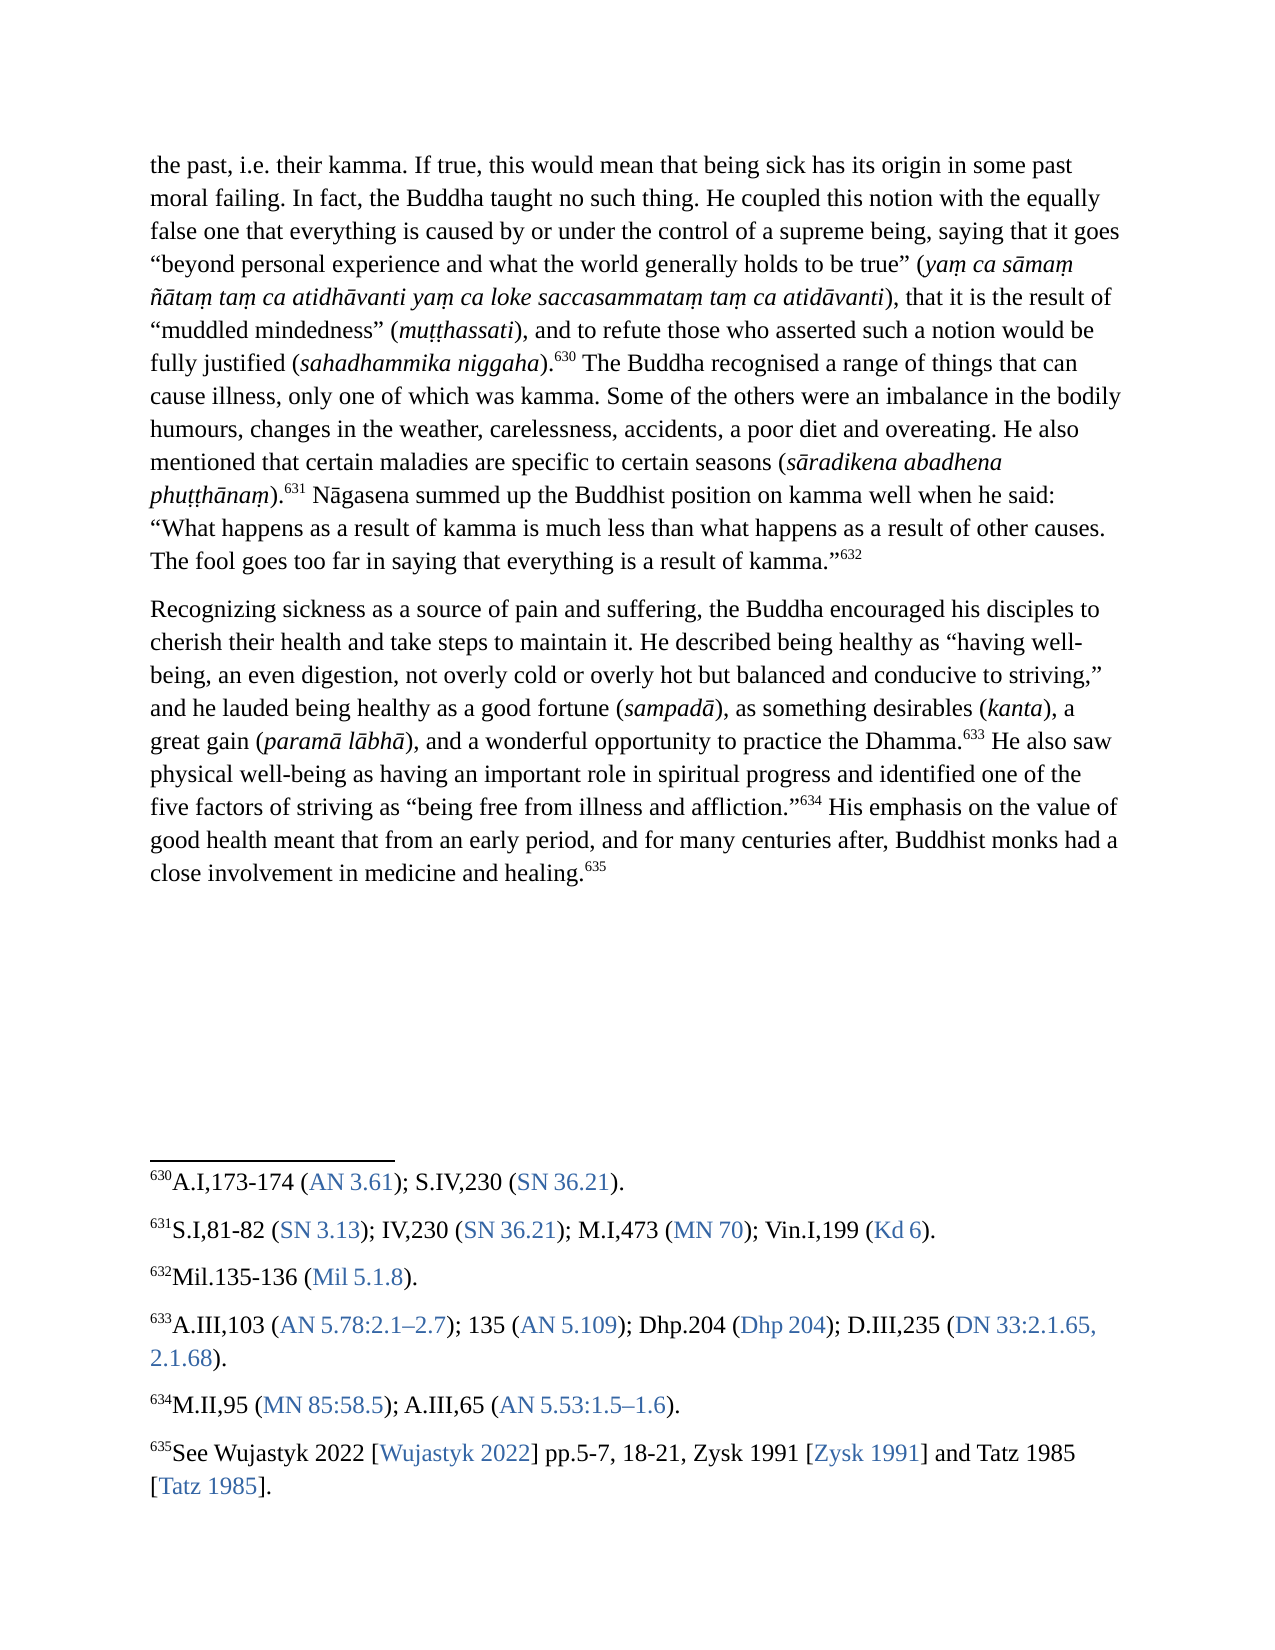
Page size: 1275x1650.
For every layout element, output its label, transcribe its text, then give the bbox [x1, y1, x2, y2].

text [150, 150, 1125, 575]
text Recognizing sickness as a source of pain and suffering, the Buddha encouraged his disciples to cherish their health and take steps to maintain it. He described being healthy as “having well-being, an even digestion, not overly cold or overly hot but balanced and conducive to striving,” and he lauded being healthy as a good fortune (sampadā), as something desirables (kanta), a great gain (paramā lābhā), and a wonderful opportunity to practice the Dhamma. He also saw physical well-being as having an important role in spiritual progress and identified one of the five factors of striving as “being free from illness and affliction.” His emphasis on the value of good health meant that from an early period, and for many centuries after, Buddhist monks had a close involvement in medicine and healing. [150, 594, 1125, 887]
